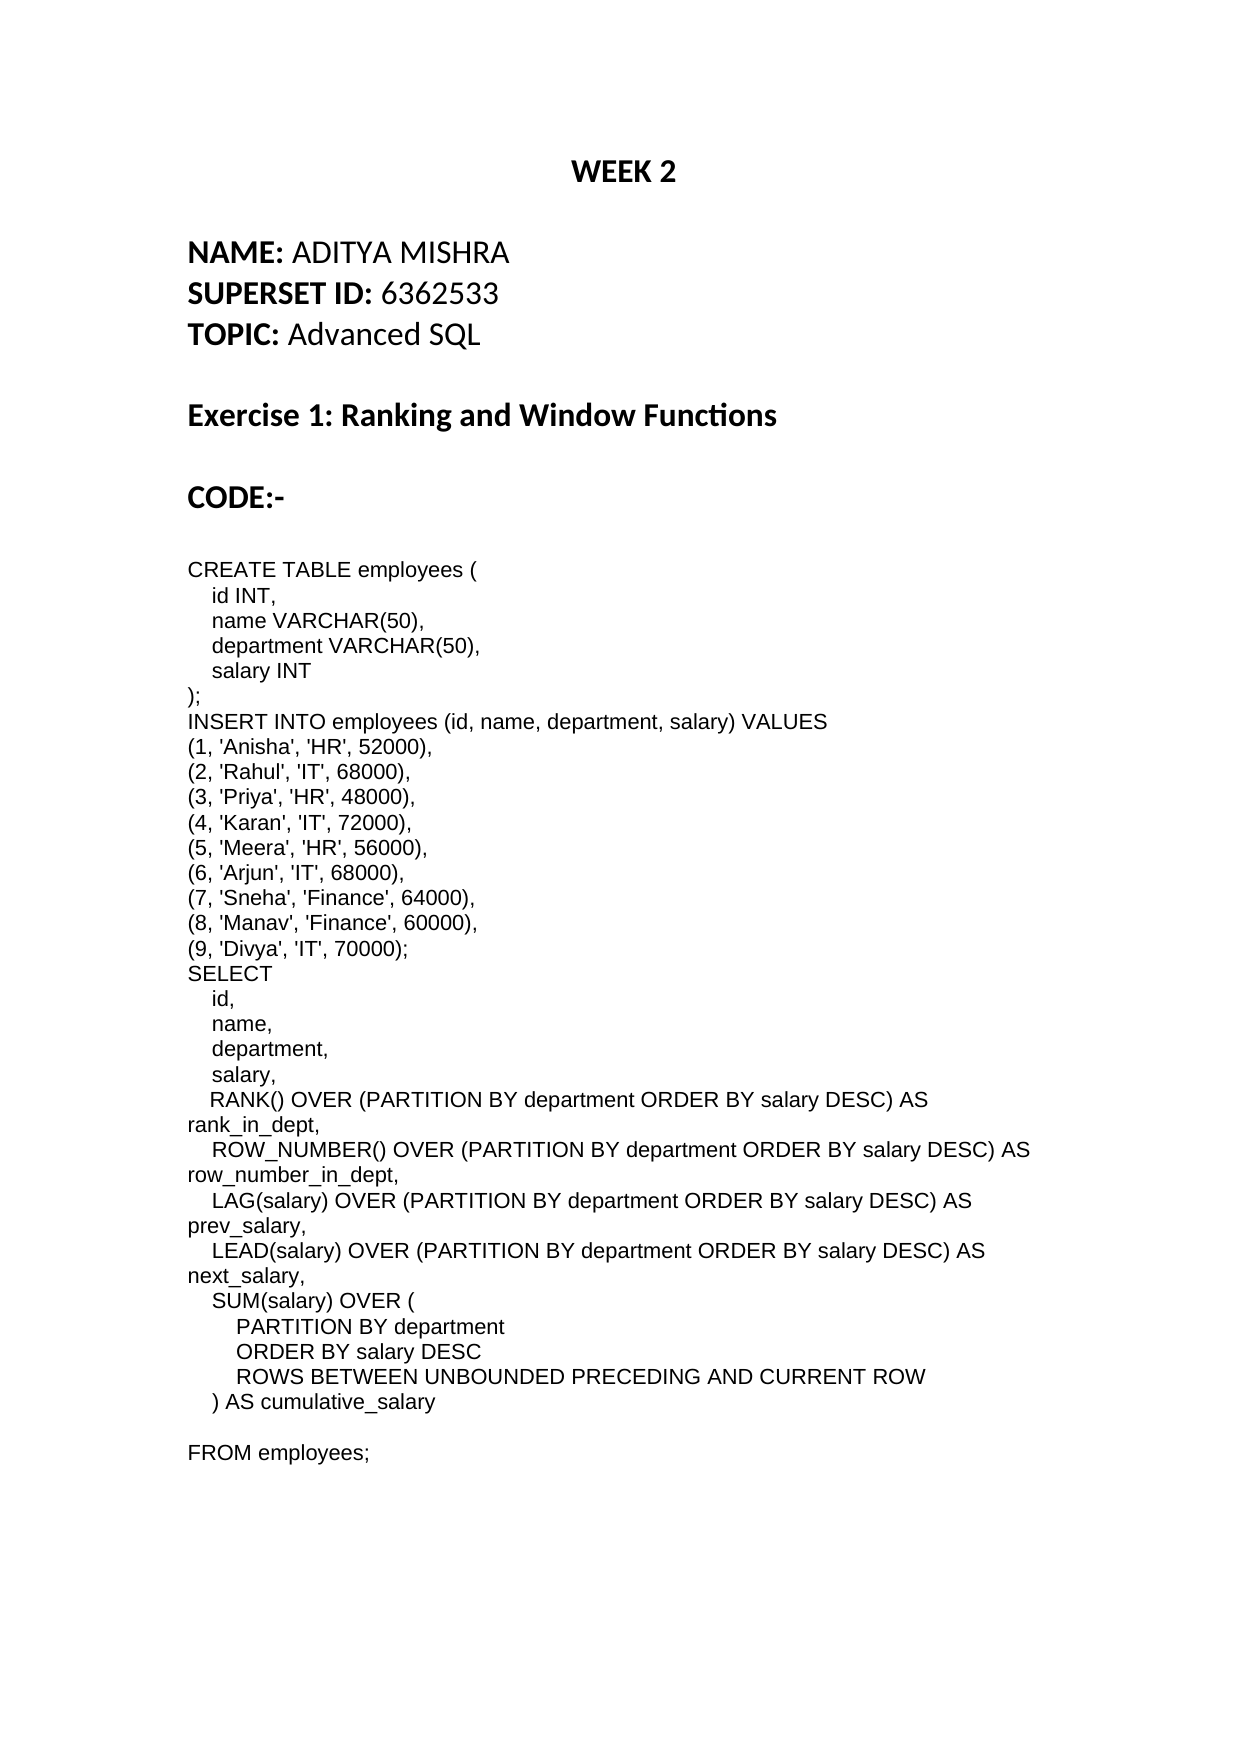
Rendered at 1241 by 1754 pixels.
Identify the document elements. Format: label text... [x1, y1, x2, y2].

text INSERT INTO employees (id, name, department, salary) VALUES [187, 708, 1053, 734]
text id, [187, 986, 1053, 1011]
text (5, 'Meera', 'HR', 56000), [187, 834, 1053, 860]
text (4, 'Karan', 'IT', 72000), [187, 809, 1053, 834]
text (2, 'Rahul', 'IT', 68000), [187, 759, 1053, 784]
text id INT, [187, 582, 1053, 608]
text RANK() OVER (PARTITION BY department ORDER BY salary DESC) AS rank_in_dept, [187, 1087, 1053, 1137]
text SUPERSET ID: 6362533 [187, 272, 1053, 313]
text ) AS cumulative_salary [187, 1389, 1053, 1414]
text SELECT [187, 961, 1053, 986]
text CODE:- [187, 476, 1053, 517]
text (3, 'Priya', 'HR', 48000), [187, 784, 1053, 809]
text SUM(salary) OVER ( [187, 1288, 1053, 1313]
text name VARCHAR(50), [187, 608, 1053, 633]
text TOPIC: Advanced SQL [187, 313, 1053, 354]
text department VARCHAR(50), [187, 633, 1053, 658]
text ROWS BETWEEN UNBOUNDED PRECEDING AND CURRENT ROW [187, 1364, 1053, 1389]
text Exercise 1: Ranking and Window Functions [187, 394, 1053, 435]
text name, [187, 1011, 1053, 1036]
text ); [187, 683, 1053, 708]
text (9, 'Divya', 'IT', 70000); [187, 935, 1053, 961]
text LEAD(salary) OVER (PARTITION BY department ORDER BY salary DESC) AS next_salary, [187, 1238, 1053, 1288]
text PARTITION BY department [187, 1313, 1053, 1339]
text NAME: ADITYA MISHRA [187, 231, 1053, 272]
text department, [187, 1036, 1053, 1061]
text WEEK 2 [187, 150, 1053, 191]
text salary INT [187, 658, 1053, 683]
text LAG(salary) OVER (PARTITION BY department ORDER BY salary DESC) AS prev_salary, [187, 1187, 1053, 1238]
text (8, 'Manav', 'Finance', 60000), [187, 910, 1053, 935]
text ORDER BY salary DESC [187, 1339, 1053, 1364]
text salary, [187, 1061, 1053, 1087]
text FROM employees; [187, 1439, 1053, 1465]
text (1, 'Anisha', 'HR', 52000), [187, 734, 1053, 759]
text (7, 'Sneha', 'Finance', 64000), [187, 885, 1053, 910]
text ROW_NUMBER() OVER (PARTITION BY department ORDER BY salary DESC) AS row_number_in_dept, [187, 1137, 1053, 1187]
text CREATE TABLE employees ( [187, 557, 1053, 582]
text (6, 'Arjun', 'IT', 68000), [187, 860, 1053, 885]
